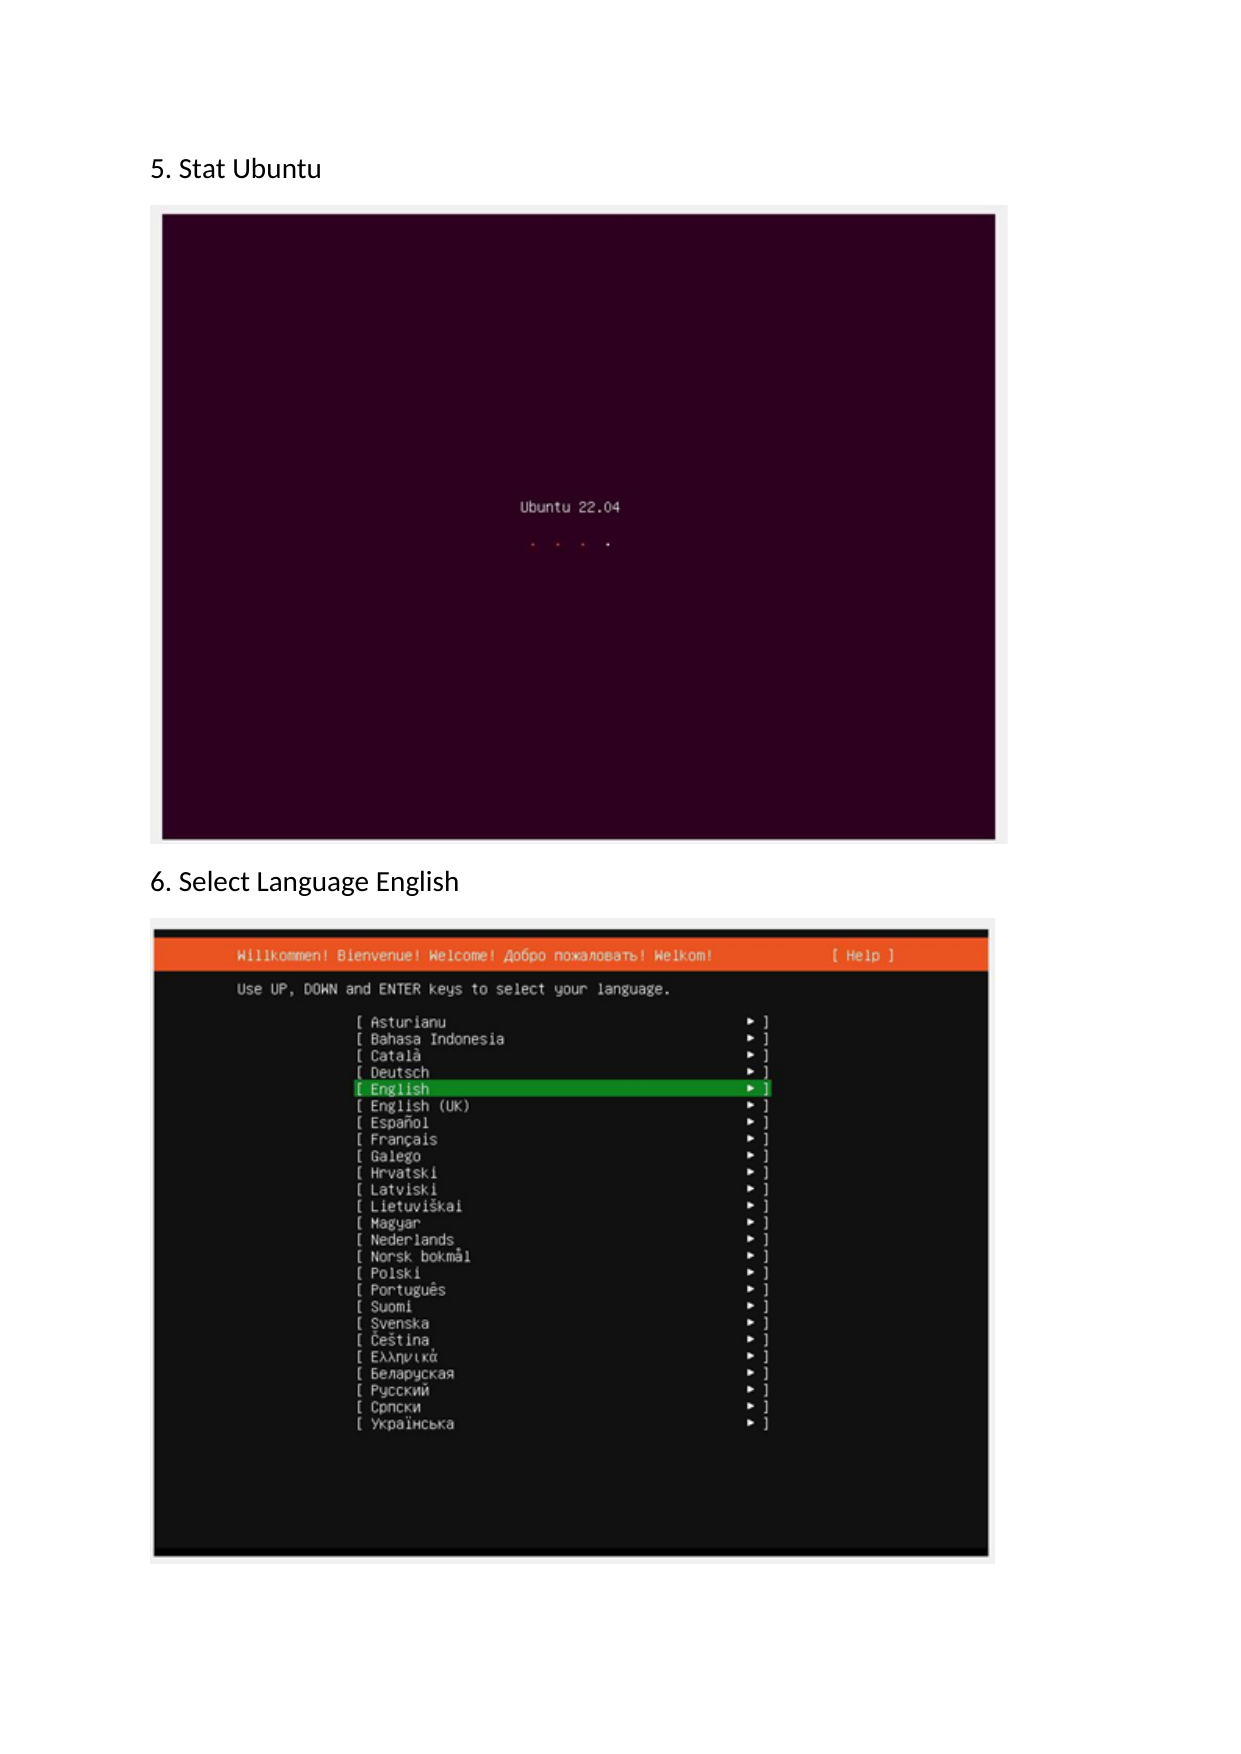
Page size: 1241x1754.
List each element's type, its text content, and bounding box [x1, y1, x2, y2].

text 5. Stat Ubuntu [150, 150, 1090, 186]
text 6. Select Language English [150, 863, 1090, 898]
picture [150, 918, 996, 1564]
picture [150, 205, 1008, 844]
